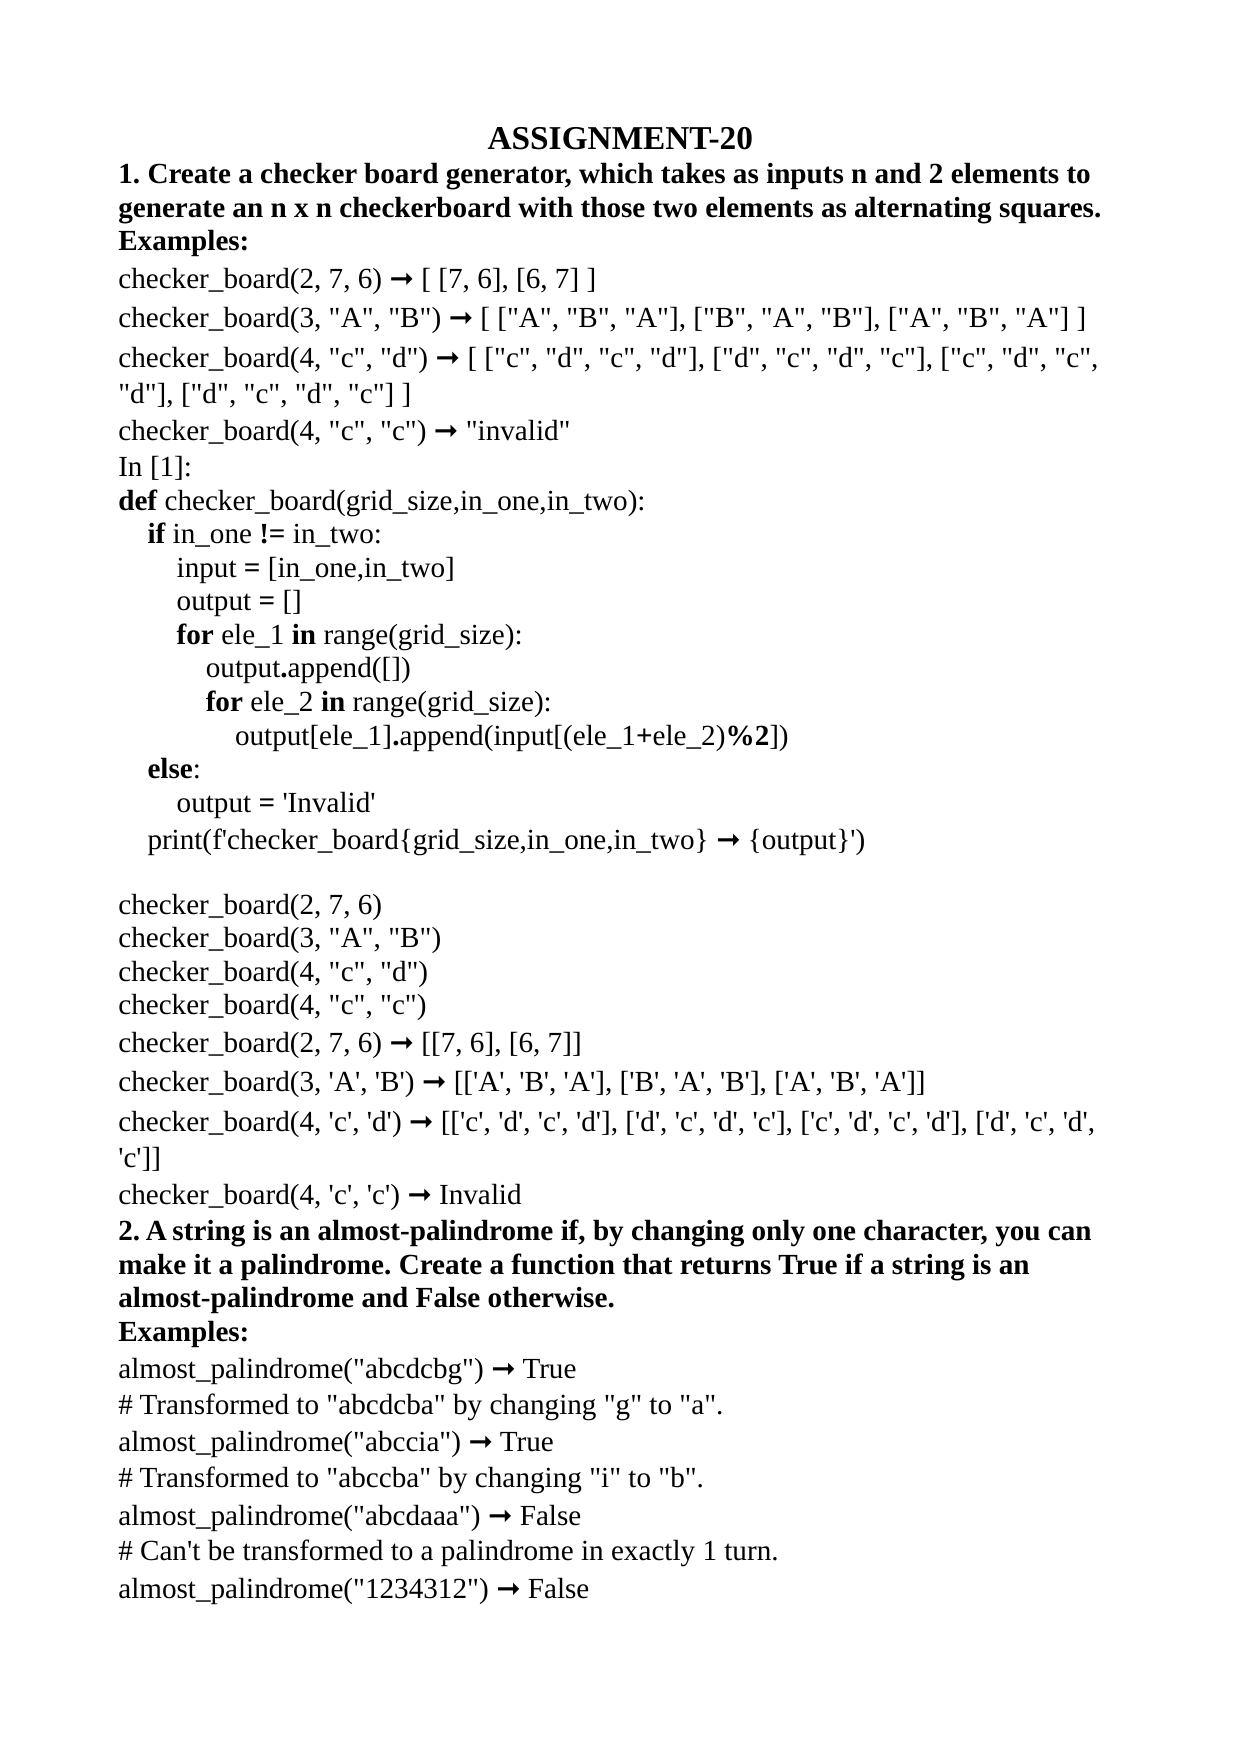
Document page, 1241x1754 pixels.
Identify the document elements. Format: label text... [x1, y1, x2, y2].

text In [1]: [118, 449, 1122, 483]
text checker_board(3, 'A', 'B') ➞ [['A', 'B', 'A'], ['B', 'A', 'B'], ['A', 'B', 'A']] [118, 1061, 1122, 1100]
text checker_board(4, "c", "d") ➞ [ ["c", "d", "c", "d"], ["d", "c", "d", "c"], ["c", "d", "c", "d"], ["d", "c", "d", "c"] ] [118, 336, 1122, 410]
text checker_board(2, 7, 6) [118, 887, 1122, 920]
text almost_palindrome("abcdaaa") ➞ False # Can't be transformed to a palindrome in exactly 1 turn. [118, 1494, 1122, 1567]
text checker_board(3, "A", "B") ➞ [ ["A", "B", "A"], ["B", "A", "B"], ["A", "B", "A"] ] [118, 297, 1122, 336]
text 2. A string is an almost-palindrome if, by changing only one character, you can make it a palindrome. Create a function that returns True if a string is an almost-palindrome and False otherwise. [118, 1213, 1122, 1314]
text 1. Create a checker board generator, which takes as inputs n and 2 elements to generate an n x n checkerboard with those two elements as alternating squares. [118, 156, 1122, 223]
text ASSIGNMENT-20 [118, 118, 1122, 156]
text checker_board(4, "c", "c") [118, 987, 1122, 1021]
text Examples: checker_board(2, 7, 6) ➞ [ [7, 6], [6, 7] ] [118, 223, 1122, 297]
text if in_one != in_two: [118, 516, 1122, 550]
text almost_palindrome("abccia") ➞ True # Transformed to "abccba" by changing "i" to "b". [118, 1421, 1122, 1494]
text almost_palindrome("1234312") ➞ False [118, 1567, 1122, 1607]
text for ele_1 in range(grid_size): [118, 617, 1122, 651]
text checker_board(4, 'c', 'd') ➞ [['c', 'd', 'c', 'd'], ['d', 'c', 'd', 'c'], ['c', 'd', 'c', 'd'], ['d', 'c', 'd', 'c']] [118, 1100, 1122, 1173]
text for ele_2 in range(grid_size): [118, 684, 1122, 718]
text checker_board(4, "c", "d") [118, 954, 1122, 987]
text checker_board(3, "A", "B") [118, 920, 1122, 954]
text output = [] [118, 583, 1122, 617]
text checker_board(4, "c", "c") ➞ "invalid" [118, 410, 1122, 449]
text output[ele_1].append(input[(ele_1+ele_2)%2]) [118, 718, 1122, 751]
text output = 'Invalid' [118, 785, 1122, 818]
text output.append([]) [118, 651, 1122, 684]
text checker_board(4, 'c', 'c') ➞ Invalid [118, 1173, 1122, 1213]
text checker_board(2, 7, 6) ➞ [[7, 6], [6, 7]] [118, 1021, 1122, 1061]
text Examples: almost_palindrome("abcdcbg") ➞ True # Transformed to "abcdcba" by changing "g" to "a". [118, 1314, 1122, 1421]
text else: [118, 751, 1122, 785]
text def checker_board(grid_size,in_one,in_two): [118, 483, 1122, 516]
text print(f'checker_board{grid_size,in_one,in_two} ➞ {output}') [118, 818, 1122, 858]
text input = [in_one,in_two] [118, 550, 1122, 583]
